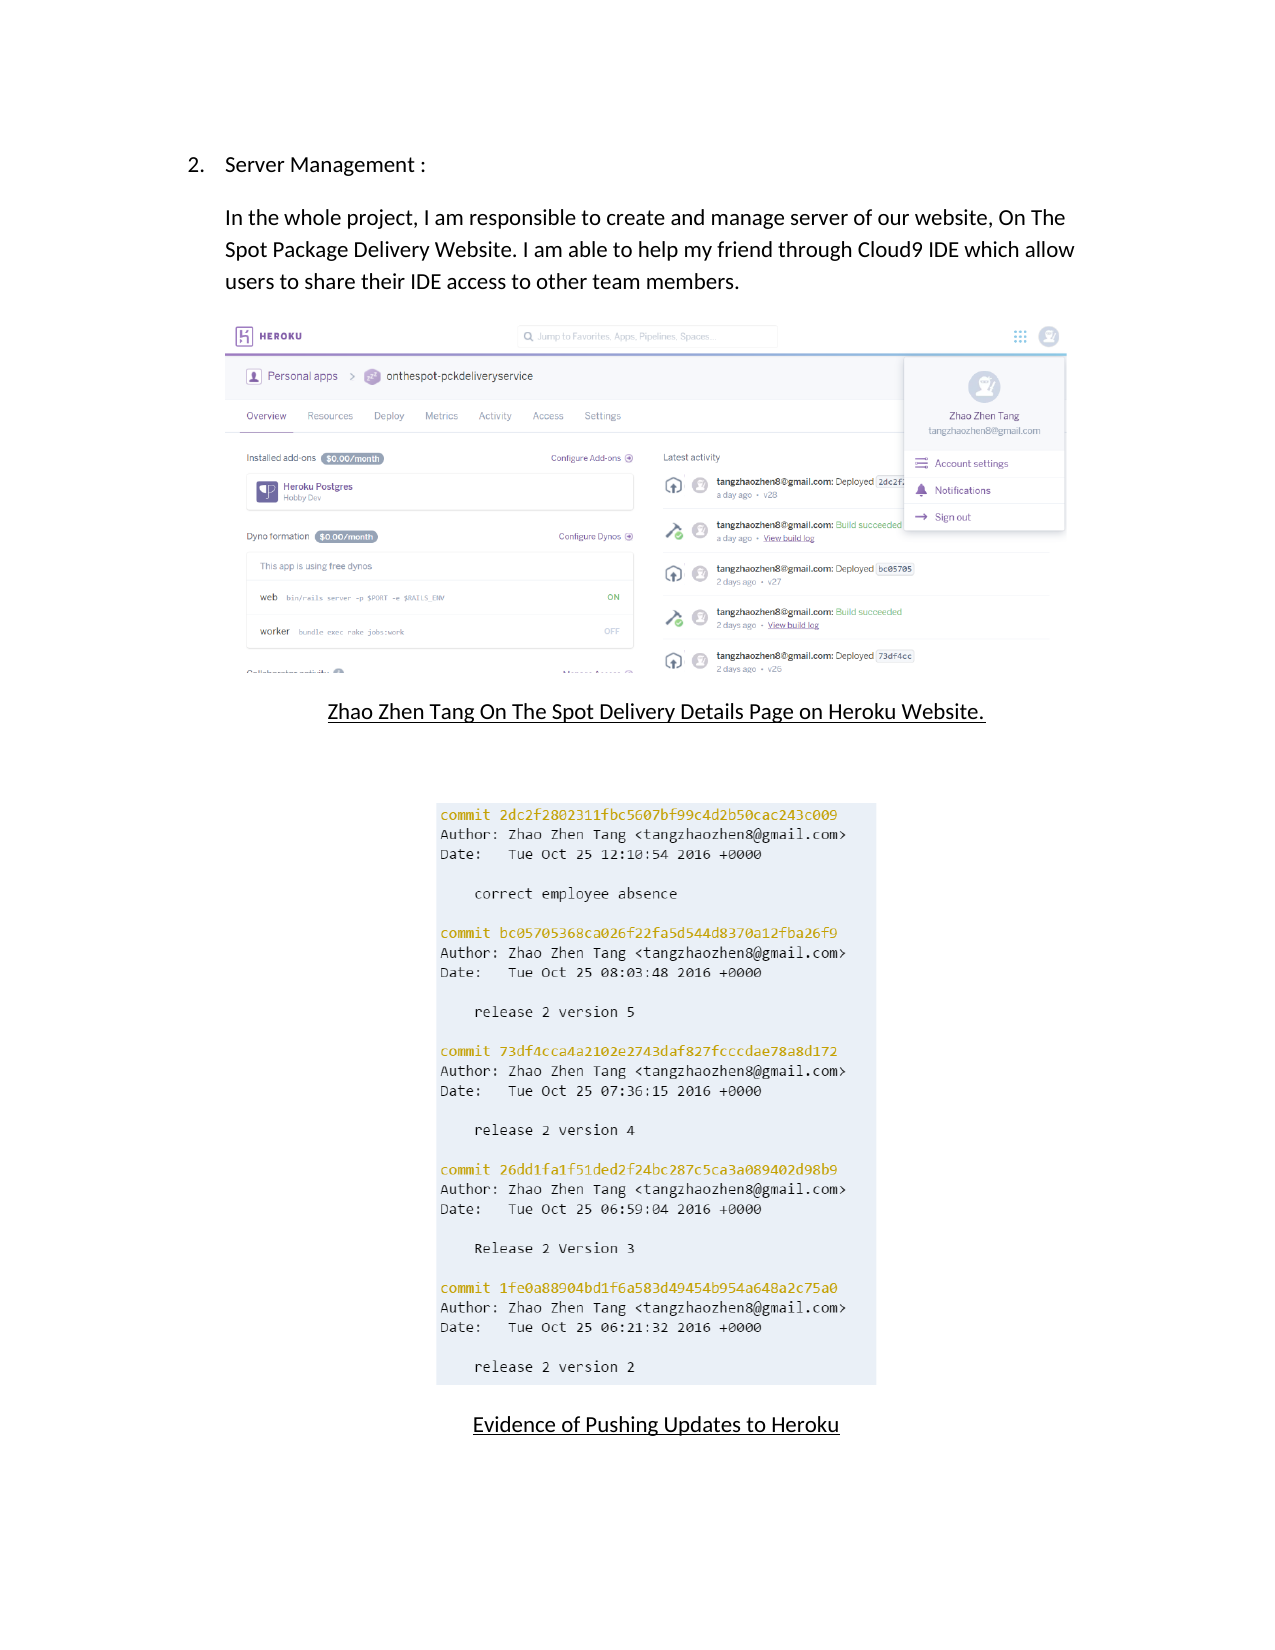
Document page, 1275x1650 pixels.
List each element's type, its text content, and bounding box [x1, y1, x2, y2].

text Evidence of Pushing Updates to Heroku [225, 1410, 1087, 1438]
text Zhao Zhen Tang On The Spot Delivery Details Page on Heroku Website. [225, 697, 1087, 726]
picture [225, 320, 1067, 673]
picture [436, 803, 877, 1385]
text In the whole project, I am responsible to create and manage server of our website, On The Spot Package Delivery Website. I am able to help my friend through Cloud9 IDE which allow users to share their IDE access to other team members. [225, 203, 1087, 295]
list Server Management : [187, 150, 1087, 178]
